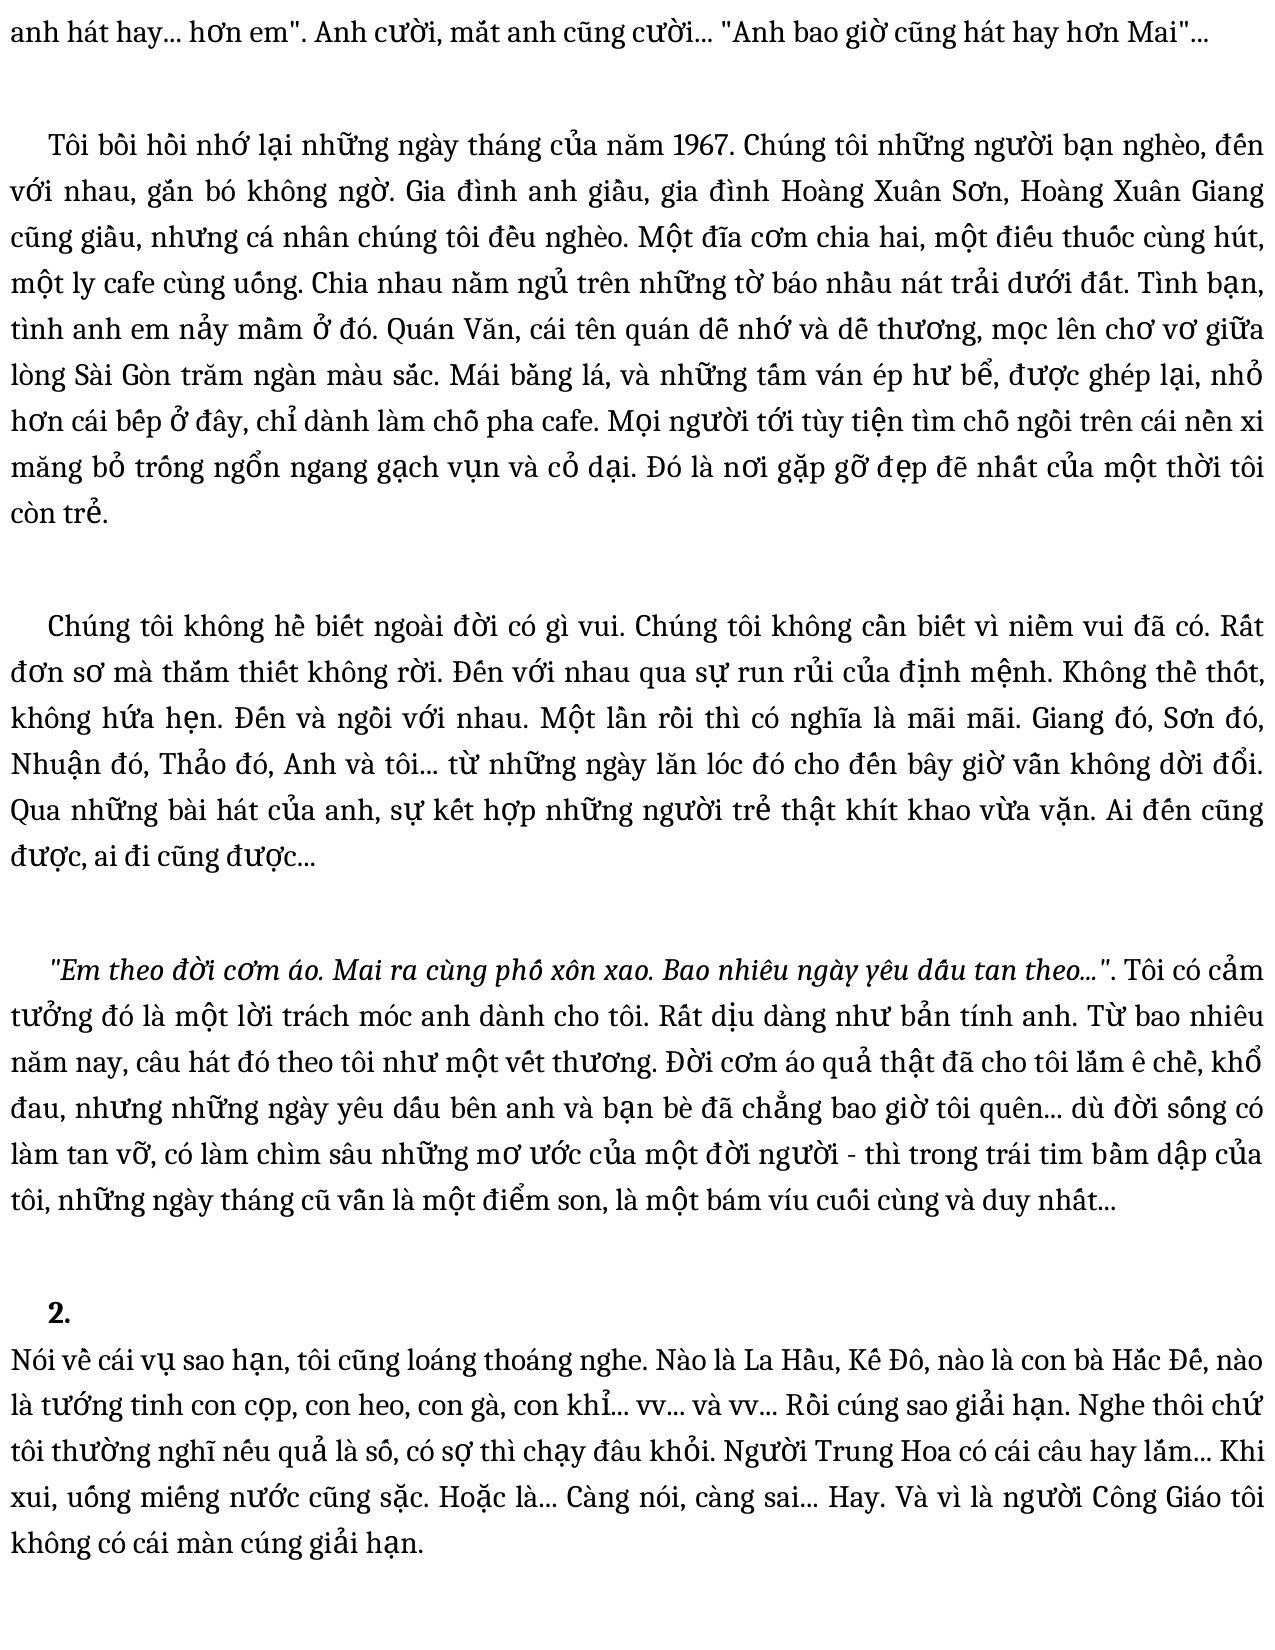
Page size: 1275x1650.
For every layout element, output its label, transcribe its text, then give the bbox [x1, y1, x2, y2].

text Nói về cái vụ sao hạn, tôi cũng loáng thoáng nghe. Nào là La Hầu, Kế Đô, nào là con bà Hắc Đế, nào là tướng tinh con cọp, con heo, con gà, con khỉ... vv... và vv... Rồi cúng sao giải hạn. Nghe thôi chứ tôi thường nghĩ nếu quả là số, có sợ thì chạy đâu khỏi. Người Trung Hoa có cái câu hay lắm... Khi xui, uống miếng nước cũng sặc. Hoặc là... Càng nói, càng sai... Hay. Và vì là người Công Giáo tôi không có cái màn cúng giải hạn. [10, 1342, 1265, 1561]
text "Em theo đời cơm áo. Mai ra cùng phố xôn xao. Bao nhiêu ngày yêu dấu tan theo...". Tôi có cảm tưởng đó là một lời trách móc anh dành cho tôi. Rất dịu dàng như bản tính anh. Từ bao nhiêu năm nay, câu hát đó theo tôi như một vết thương. Đời cơm áo quả thật đã cho tôi lắm ê chề, khổ đau, nhưng những ngày yêu dấu bên anh và bạn bè đã chẳng bao giờ tôi quên... dù đời sống có làm tan vỡ, có làm chìm sâu những mơ ước của một đời người - thì trong trái tim bầm dập của tôi, những ngày tháng cũ vẫn là một điểm son, là một bám víu cuối cùng và duy nhất... [10, 952, 1264, 1218]
subtitle 2. [48, 1296, 1275, 1332]
text anh hát hay... hơn em". Anh cười, mắt anh cũng cười... "Anh bao giờ cũng hát hay hơn Mai"... [10, 14, 1275, 50]
text Chúng tôi không hề biết ngoài đời có gì vui. Chúng tôi không cần biết vì niềm vui đã có. Rất đơn sơ mà thắm thiết không rời. Đến với nhau qua sự run rủi của định mệnh. Không thề thốt, không hứa hẹn. Đến và ngồi với nhau. Một lần rồi thì có nghĩa là mãi mãi. Giang đó, Sơn đó, Nhuận đó, Thảo đó, Anh và tôi... từ những ngày lăn lóc đó cho đến bây giờ vẫn không dời đổi. Qua những bài hát của anh, sự kết hợp những người trẻ thật khít khao vừa vặn. Ai đến cũng được, ai đi cũng được... [10, 609, 1265, 874]
text Tôi bồi hồi nhớ lại những ngày tháng của năm 1967. Chúng tôi những người bạn nghèo, đến với nhau, gắn bó không ngờ. Gia đình anh giầu, gia đình Hoàng Xuân Sơn, Hoàng Xuân Giang cũng giầu, nhưng cá nhân chúng tôi đều nghèo. Một đĩa cơm chia hai, một điếu thuốc cùng hút, một ly cafe cùng uống. Chia nhau nằm ngủ trên những tờ báo nhầu nát trải dưới đất. Tình bạn, tình anh em nảy mầm ở đó. Quán Văn, cái tên quán dễ nhớ và dễ thương, mọc lên chơ vơ giữa lòng Sài Gòn trăm ngàn màu sắc. Mái bằng lá, và những tấm ván ép hư bể, được ghép lại, nhỏ hơn cái bếp ở đây, chỉ dành làm chỗ pha cafe. Mọi người tới tùy tiện tìm chỗ ngồi trên cái nền xi măng bỏ trống ngổn ngang gạch vụn và cỏ dại. Đó là nơi gặp gỡ đẹp đẽ nhất của một thời tôi còn trẻ. [10, 127, 1265, 531]
